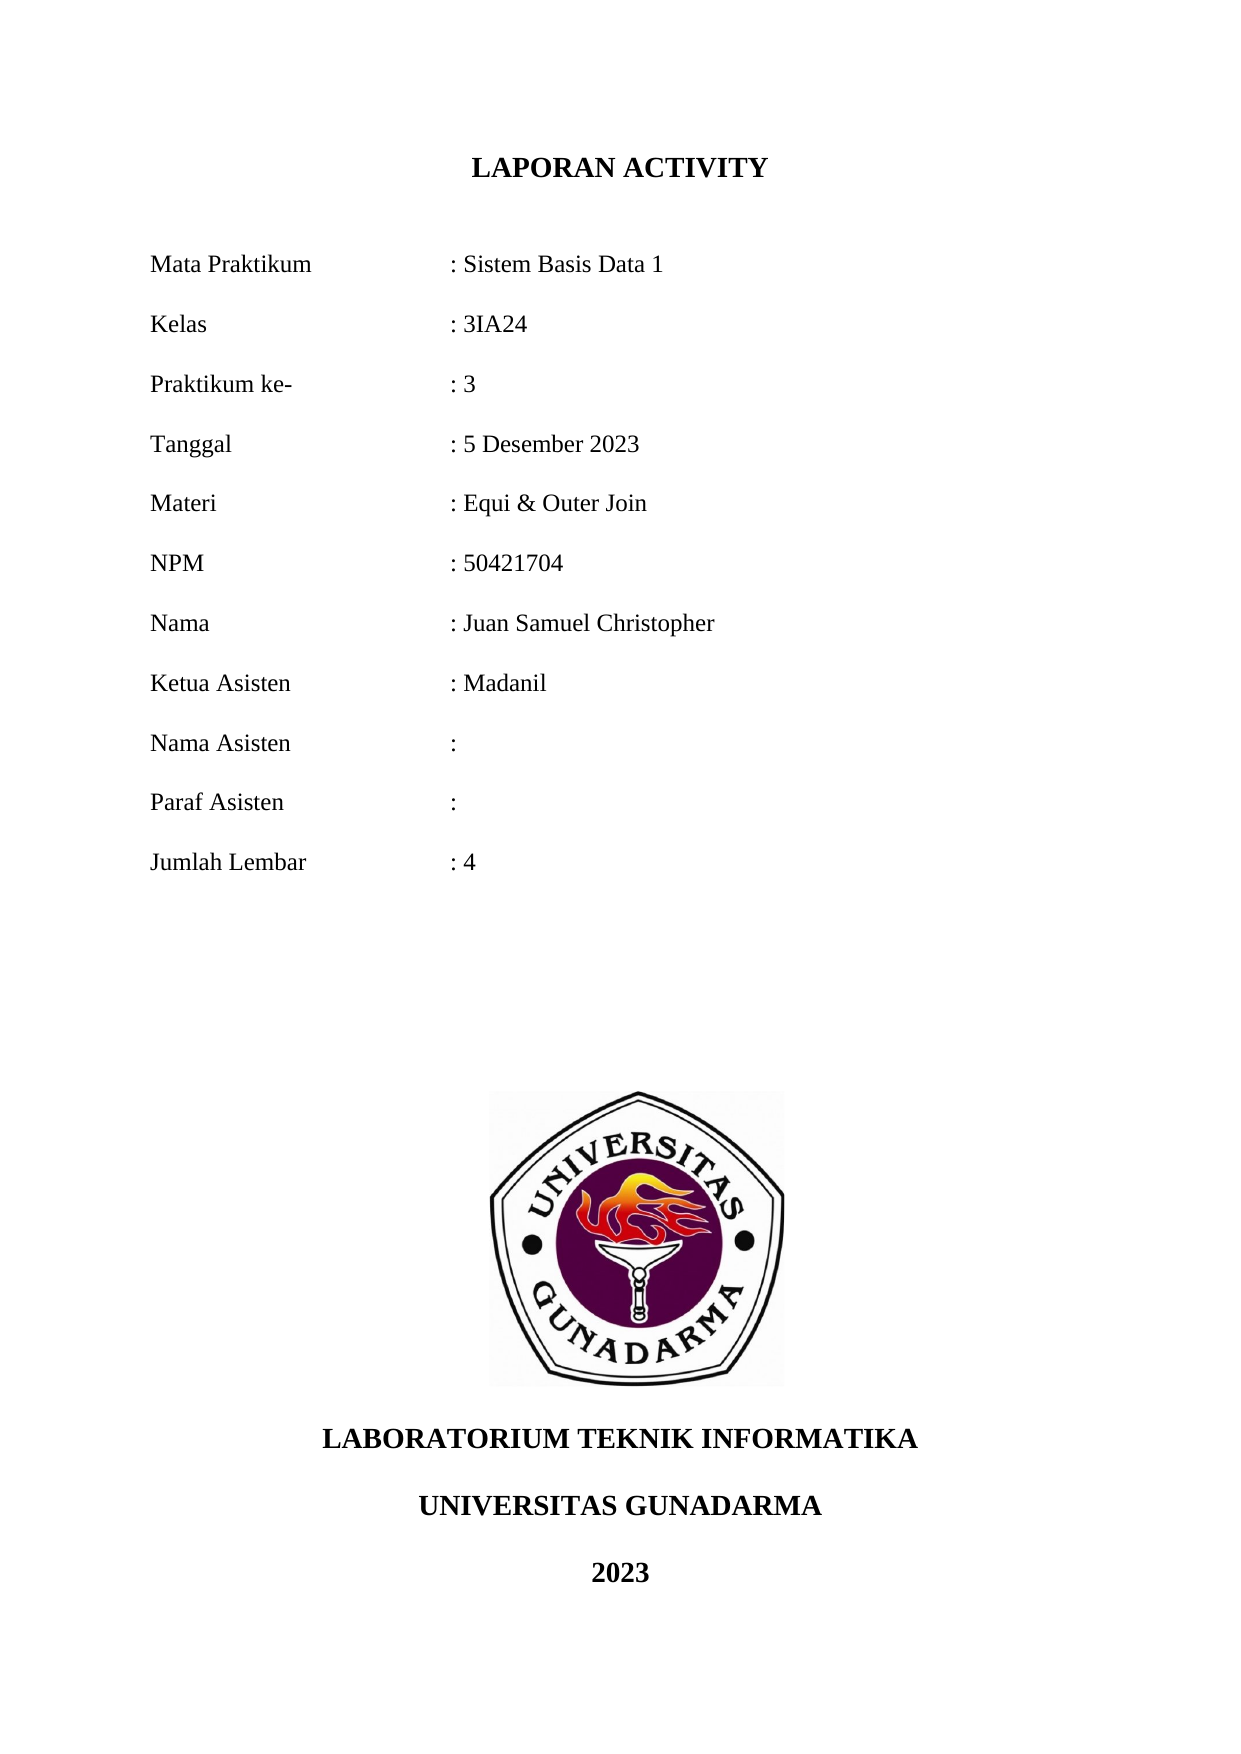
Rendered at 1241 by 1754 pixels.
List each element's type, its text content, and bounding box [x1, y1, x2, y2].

text Mata Praktikum : Sistem Basis Data 1 [150, 249, 1090, 278]
text Tanggal : 5 Desember 2023 [150, 429, 1090, 457]
text Nama Asisten : [150, 728, 1090, 756]
text Praktikum ke- : 3 [150, 369, 1090, 398]
text Kelas : 3IA24 [150, 309, 1090, 338]
text UNIVERSITAS GUNADARMA [150, 1488, 1090, 1522]
text Jumlah Lembar : 4 [150, 847, 1090, 876]
text Nama : Juan Samuel Christopher [150, 608, 1090, 637]
text NPM : 50421704 [150, 548, 1090, 577]
text Ketua Asisten : Madanil [150, 668, 1090, 697]
text LABORATORIUM TEKNIK INFORMATIKA [150, 1421, 1090, 1454]
text 2023 [150, 1555, 1090, 1588]
text Paraf Asisten : [150, 787, 1090, 816]
picture [489, 1091, 785, 1387]
text LAPORAN ACTIVITY [150, 150, 1090, 183]
text Materi : Equi & Outer Join [150, 488, 1090, 517]
